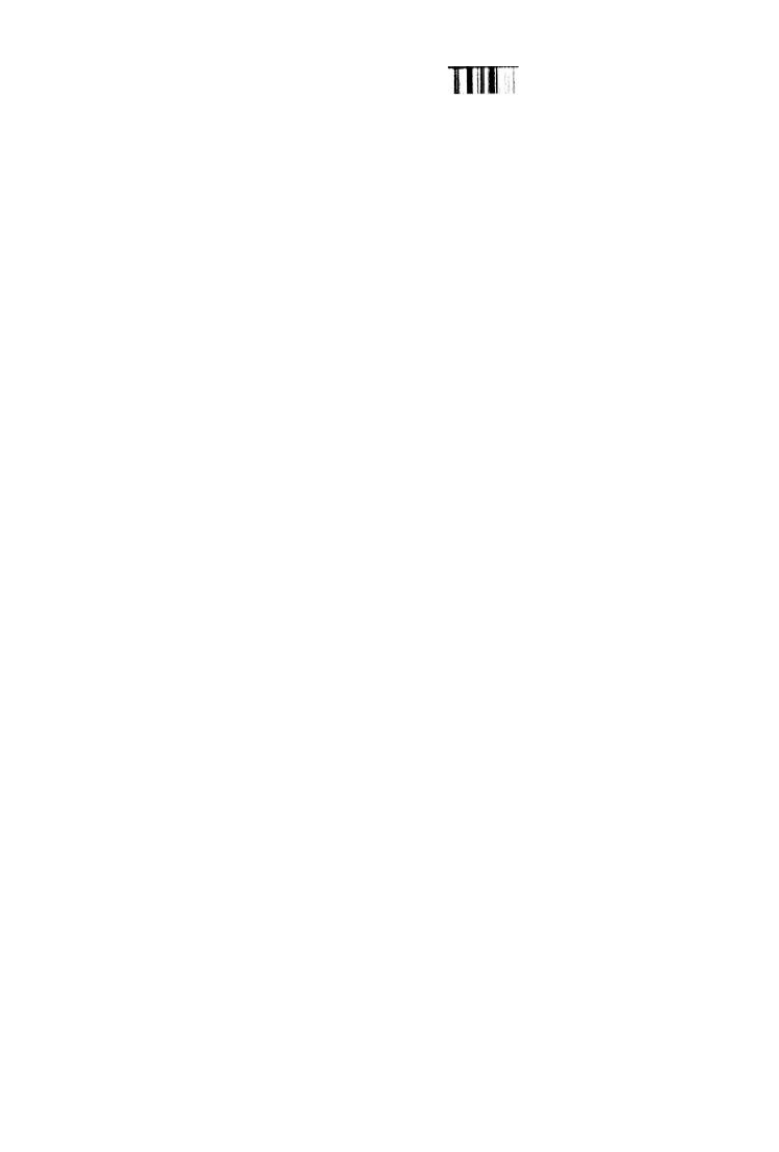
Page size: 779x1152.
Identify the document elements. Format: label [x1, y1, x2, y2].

picture [447, 66, 519, 96]
